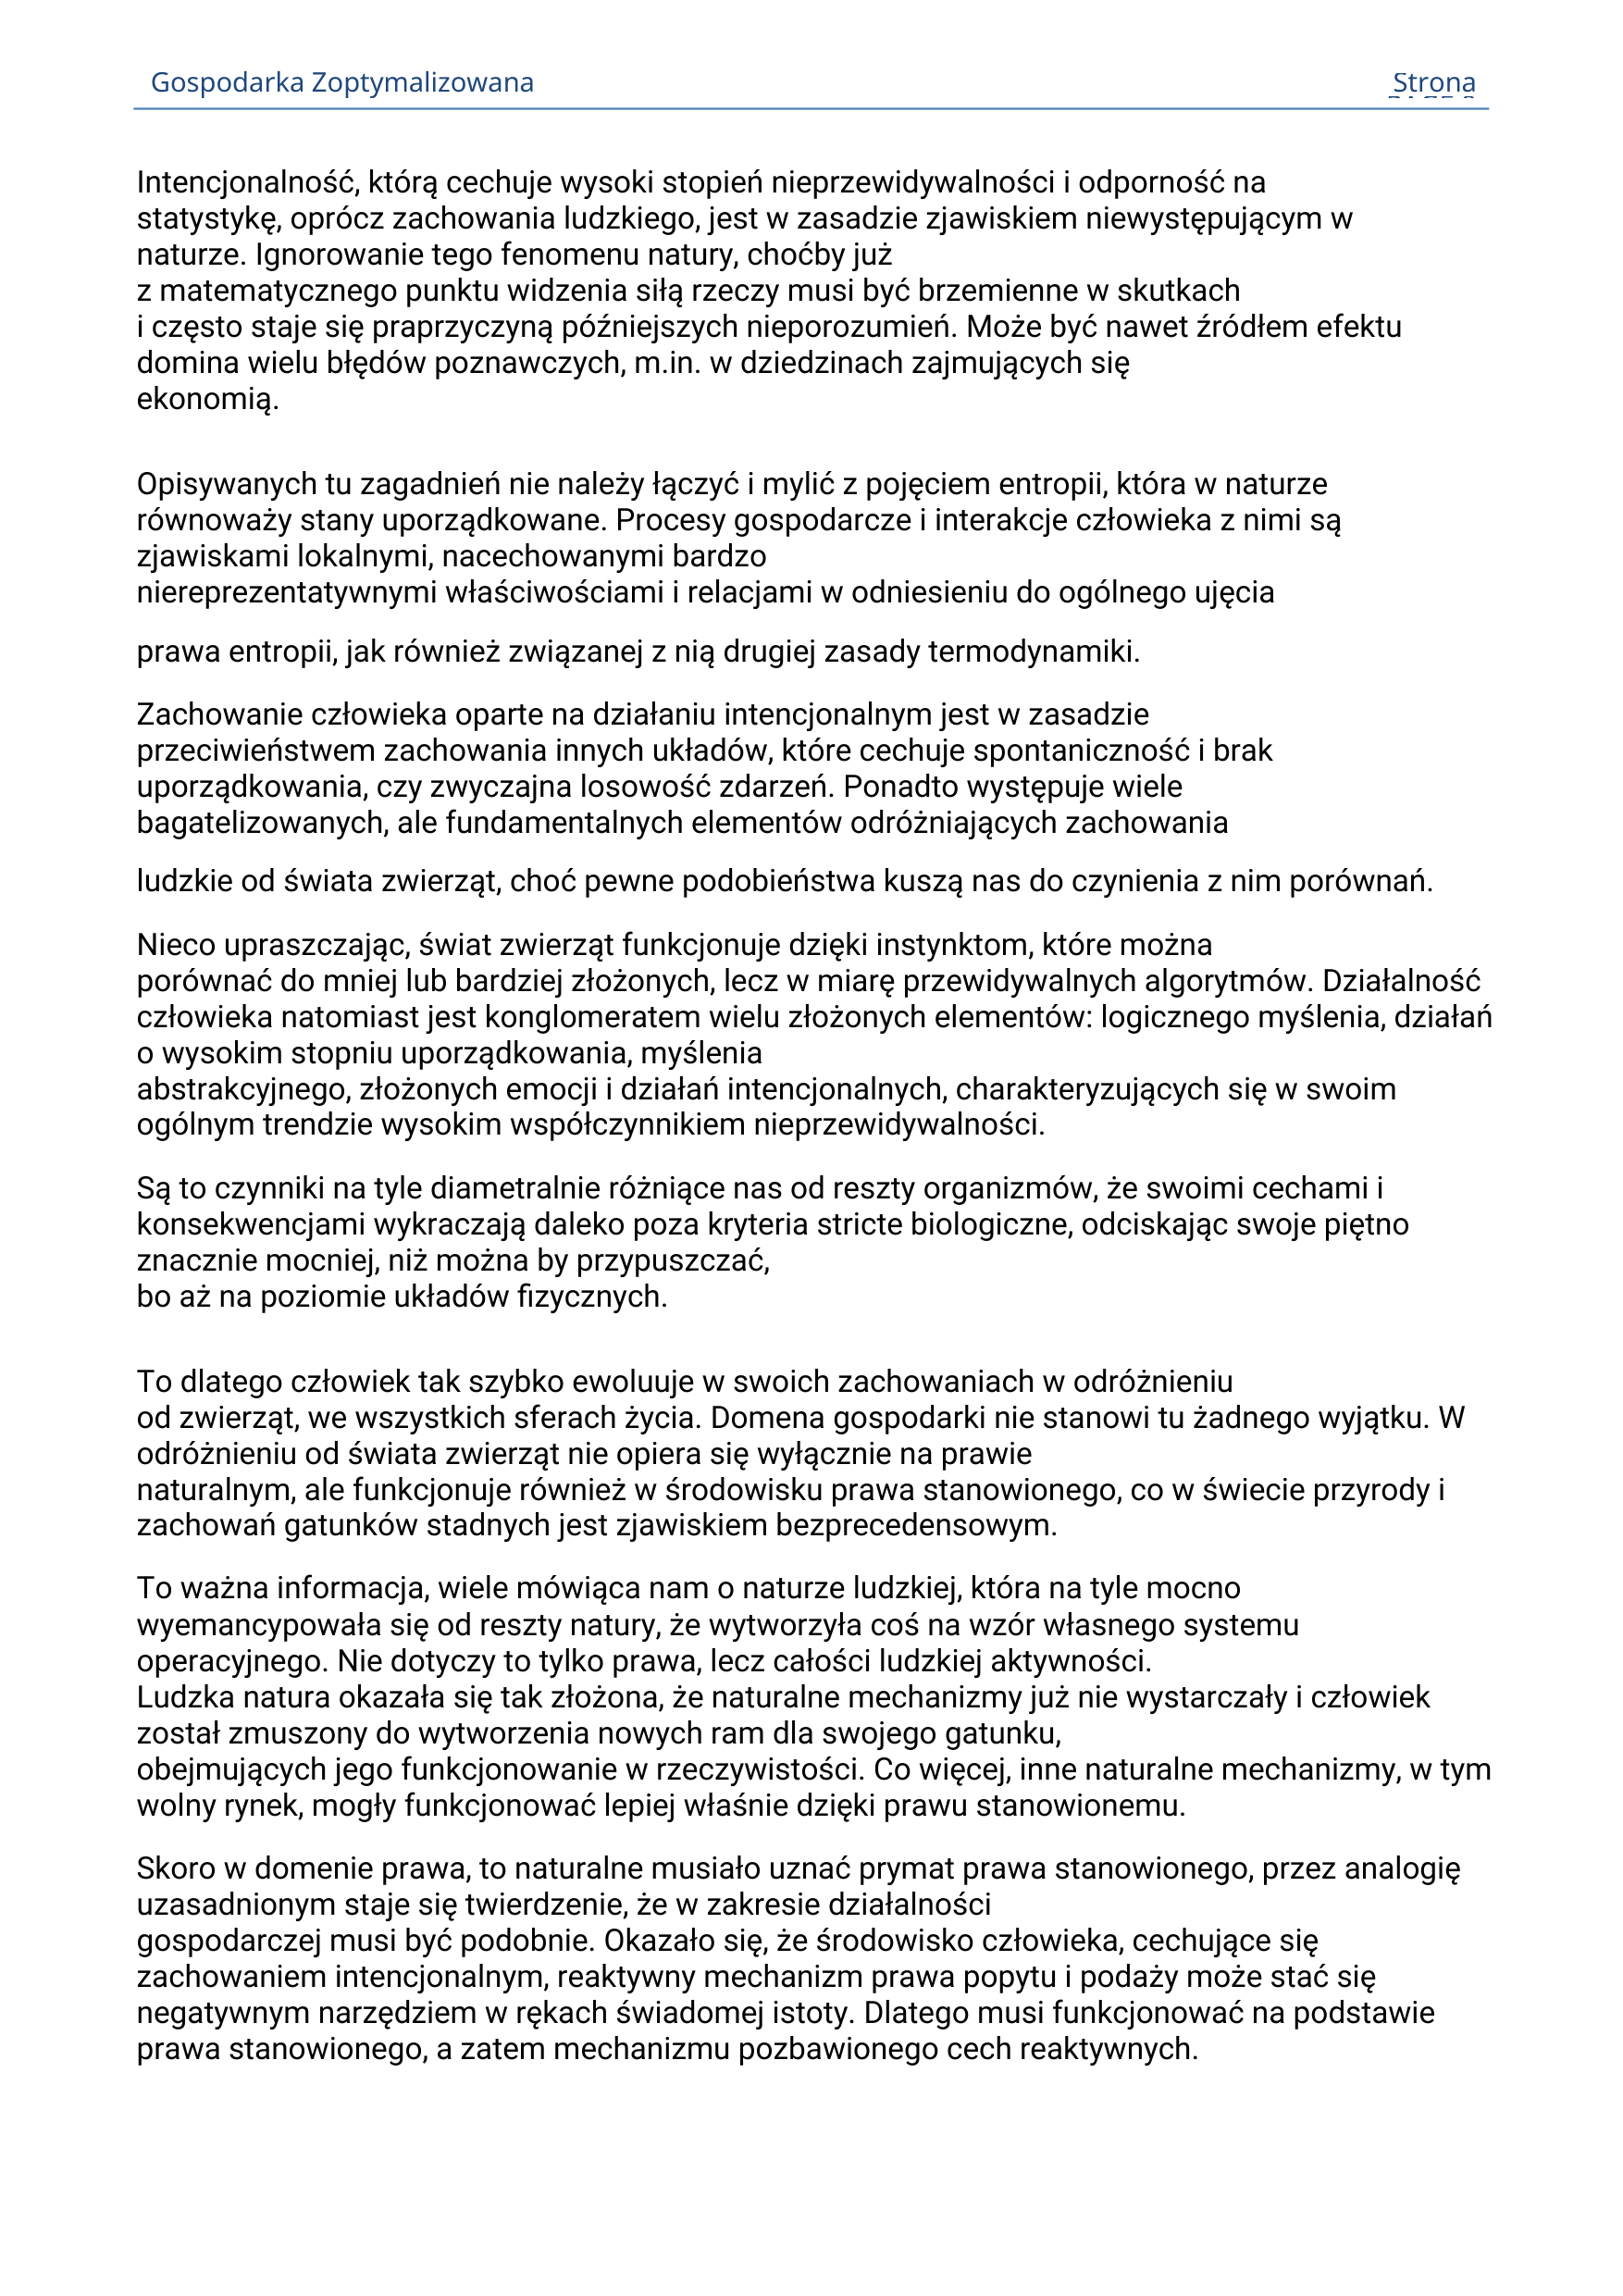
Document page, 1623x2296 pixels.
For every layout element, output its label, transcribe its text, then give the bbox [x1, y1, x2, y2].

text ludzkie od świata zwierząt, choć pewne podobieństwa kuszą nas do czynienia z nim porównań. [136, 863, 1497, 899]
text To dlatego człowiek tak szybko ewoluuje w swoich zachowaniach w odróżnieniu [136, 1363, 1497, 1399]
text z matematycznego punktu widzenia siłą rzeczy musi być brzemienne w skutkach [136, 272, 1497, 309]
text Nieco upraszczając, świat zwierząt funkcjonuje dzięki instynktom, które można [136, 926, 1497, 962]
text prawa entropii, jak również związanej z nią drugiej zasady termodynamiki. [136, 633, 1497, 669]
text naturalnym, ale funkcjonuje również w środowisku prawa stanowionego, co w świecie przyrody i zachowań gatunków stadnych jest zjawiskiem bezprecedensowym. [136, 1472, 1497, 1543]
text przeciwieństwem zachowania innych układów, które cechuje spontaniczność i brak uporządkowania, czy zwyczajna losowość zdarzeń. Ponadto występuje wiele [136, 733, 1497, 805]
text niereprezentatywnymi właściwościami i relacjami w odniesieniu do ogólnego ujęcia [136, 575, 1497, 611]
text bagatelizowanych, ale fundamentalnych elementów odróżniających zachowania [136, 805, 1497, 841]
text Są to czynniki na tyle diametralnie różniące nas od reszty organizmów, że swoimi cechami i konsekwencjami wykraczają daleko poza kryteria stricte biologiczne, odciskając swoje piętno znacznie mocniej, niż można by przypuszczać, [136, 1170, 1497, 1278]
text porównać do mniej lub bardziej złożonych, lecz w miarę przewidywalnych algorytmów. Działalność człowieka natomiast jest konglomeratem wielu złożonych elementów: logicznego myślenia, działań o wysokim stopniu uporządkowania, myślenia [136, 962, 1497, 1071]
text abstrakcyjnego, złożonych emocji i działań intencjonalnych, charakteryzujących się w swoim ogólnym trendzie wysokim współczynnikiem nieprzewidywalności. [136, 1072, 1437, 1142]
text To ważna informacja, wiele mówiąca nam o naturze ludzkiej, która na tyle mocno [136, 1570, 1497, 1607]
text i często staje się praprzyczyną późniejszych nieporozumień. Może być nawet źródłem efektu domina wielu błędów poznawczych, m.in. w dziedzinach zajmujących się [136, 309, 1497, 381]
text ekonomią. [136, 381, 1497, 417]
text Ludzka natura okazała się tak złożona, że naturalne mechanizmy już nie wystarczały i człowiek został zmuszony do wytworzenia nowych ram dla swojego gatunku, [136, 1679, 1456, 1751]
text obejmujących jego funkcjonowanie w rzeczywistości. Co więcej, inne naturalne mechanizmy, w tym wolny rynek, mogły funkcjonować lepiej właśnie dzięki prawu stanowionemu. [136, 1751, 1497, 1823]
text Skoro w domenie prawa, to naturalne musiało uznać prymat prawa stanowionego, przez analogię uzasadnionym staje się twierdzenie, że w zakresie działalności [136, 1850, 1476, 1923]
text Opisywanych tu zagadnień nie należy łączyć i mylić z pojęciem entropii, która w naturze równoważy stany uporządkowane. Procesy gospodarcze i interakcje człowieka z nimi są zjawiskami lokalnymi, nacechowanymi bardzo [136, 466, 1357, 575]
text od zwierząt, we wszystkich sferach życia. Domena gospodarki nie stanowi tu żadnego wyjątku. W odróżnieniu od świata zwierząt nie opiera się wyłącznie na prawie [136, 1399, 1497, 1471]
text wyemancypowała się od reszty natury, że wytworzyła coś na wzór własnego systemu operacyjnego. Nie dotyczy to tylko prawa, lecz całości ludzkiej aktywności. [136, 1607, 1497, 1679]
text Zachowanie człowieka oparte na działaniu intencjonalnym jest w zasadzie [136, 696, 1497, 733]
text Intencjonalność, którą cechuje wysoki stopień nieprzewidywalności i odporność na statystykę, oprócz zachowania ludzkiego, jest w zasadzie zjawiskiem niewystępującym w naturze. Ignorowanie tego fenomenu natury, choćby już [136, 164, 1372, 272]
text gospodarczej musi być podobnie. Okazało się, że środowisko człowieka, cechujące się zachowaniem intencjonalnym, reaktywny mechanizm prawa popytu i podaży może stać się negatywnym narzędziem w rękach świadomej istoty. Dlatego musi funkcjonować na podstawie prawa stanowionego, a zatem mechanizmu pozbawionego cech reaktywnych. [136, 1923, 1484, 2067]
text bo aż na poziomie układów fizycznych. [136, 1278, 1497, 1314]
